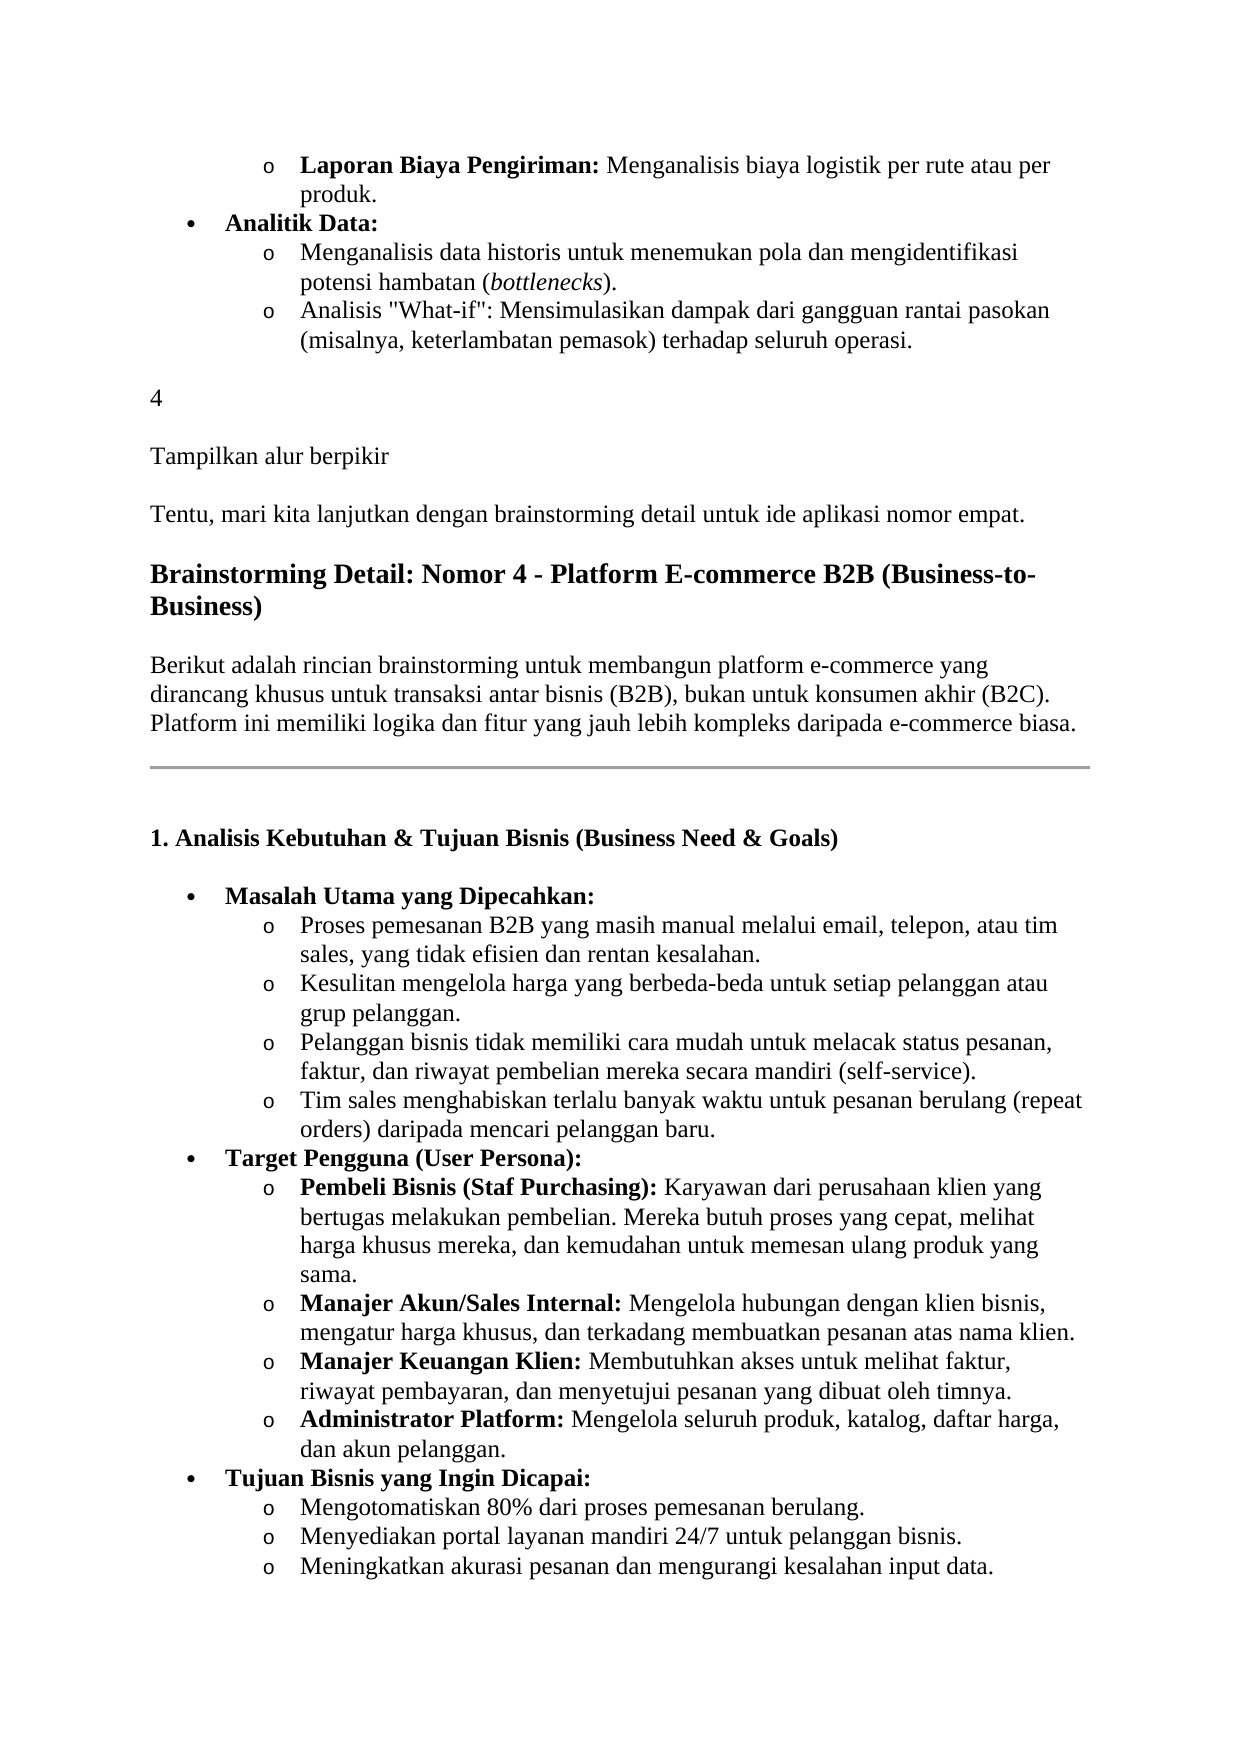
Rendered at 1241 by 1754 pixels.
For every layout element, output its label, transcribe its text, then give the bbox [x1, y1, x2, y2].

list Menganalisis data historis untuk menemukan pola dan mengidentifikasi potensi hambatan (bottlenecks). [262, 237, 1090, 295]
list Proses pemesanan B2B yang masih manual melalui email, telepon, atau tim sales, yang tidak efisien dan rentan kesalahan. [262, 910, 1090, 968]
list Masalah Utama yang Dipecahkan: [187, 881, 1090, 910]
text 1. Analisis Kebutuhan & Tujuan Bisnis (Business Need & Goals) [150, 823, 1090, 852]
list Tim sales menghabiskan terlalu banyak waktu untuk pesanan berulang (repeat orders) daripada mencari pelanggan baru. [262, 1085, 1090, 1143]
list Meningkatkan akurasi pesanan dan mengurangi kesalahan input data. [262, 1551, 1090, 1580]
list Kesulitan mengelola harga yang berbeda-beda untuk setiap pelanggan atau grup pelanggan. [262, 968, 1090, 1027]
list Target Pengguna (User Persona): [187, 1143, 1090, 1172]
text 4 [150, 383, 1090, 412]
list Manajer Akun/Sales Internal: Mengelola hubungan dengan klien bisnis, mengatur harga khusus, dan terkadang membuatkan pesanan atas nama klien. [262, 1288, 1090, 1346]
list Mengotomatiskan 80% dari proses pemesanan berulang. [262, 1492, 1090, 1521]
text Tampilkan alur berpikir [150, 441, 1090, 469]
list Pelanggan bisnis tidak memiliki cara mudah untuk melacak status pesanan, faktur, dan riwayat pembelian mereka secara mandiri (self-service). [262, 1027, 1090, 1085]
list Analisis "What-if": Mensimulasikan dampak dari gangguan rantai pasokan (misalnya, keterlambatan pemasok) terhadap seluruh operasi. [262, 295, 1090, 354]
text Berikut adalah rincian brainstorming untuk membangun platform e-commerce yang dirancang khusus untuk transaksi antar bisnis (B2B), bukan untuk konsumen akhir (B2C). Platform ini memiliki logika dan fitur yang jauh lebih kompleks daripada e-commerce biasa. [150, 651, 1090, 737]
list Tujuan Bisnis yang Ingin Dicapai: [187, 1463, 1090, 1492]
list Laporan Biaya Pengiriman: Menganalisis biaya logistik per rute atau per produk. [262, 150, 1090, 208]
list Menyediakan portal layanan mandiri 24/7 untuk pelanggan bisnis. [262, 1521, 1090, 1551]
list Analitik Data: [187, 208, 1090, 237]
text Tentu, mari kita lanjutkan dengan brainstorming detail untuk ide aplikasi nomor empat. [150, 499, 1090, 527]
list Administrator Platform: Mengelola seluruh produk, katalog, daftar harga, dan akun pelanggan. [262, 1404, 1090, 1463]
list Manajer Keuangan Klien: Membutuhkan akses untuk melihat faktur, riwayat pembayaran, dan menyetujui pesanan yang dibuat oleh timnya. [262, 1346, 1090, 1404]
list Pembeli Bisnis (Staf Purchasing): Karyawan dari perusahaan klien yang bertugas melakukan pembelian. Mereka butuh proses yang cepat, melihat harga khusus mereka, dan kemudahan untuk memesan ulang produk yang sama. [262, 1172, 1090, 1288]
text Brainstorming Detail: Nomor 4 - Platform E-commerce B2B (Business-to-Business) [150, 557, 1090, 621]
